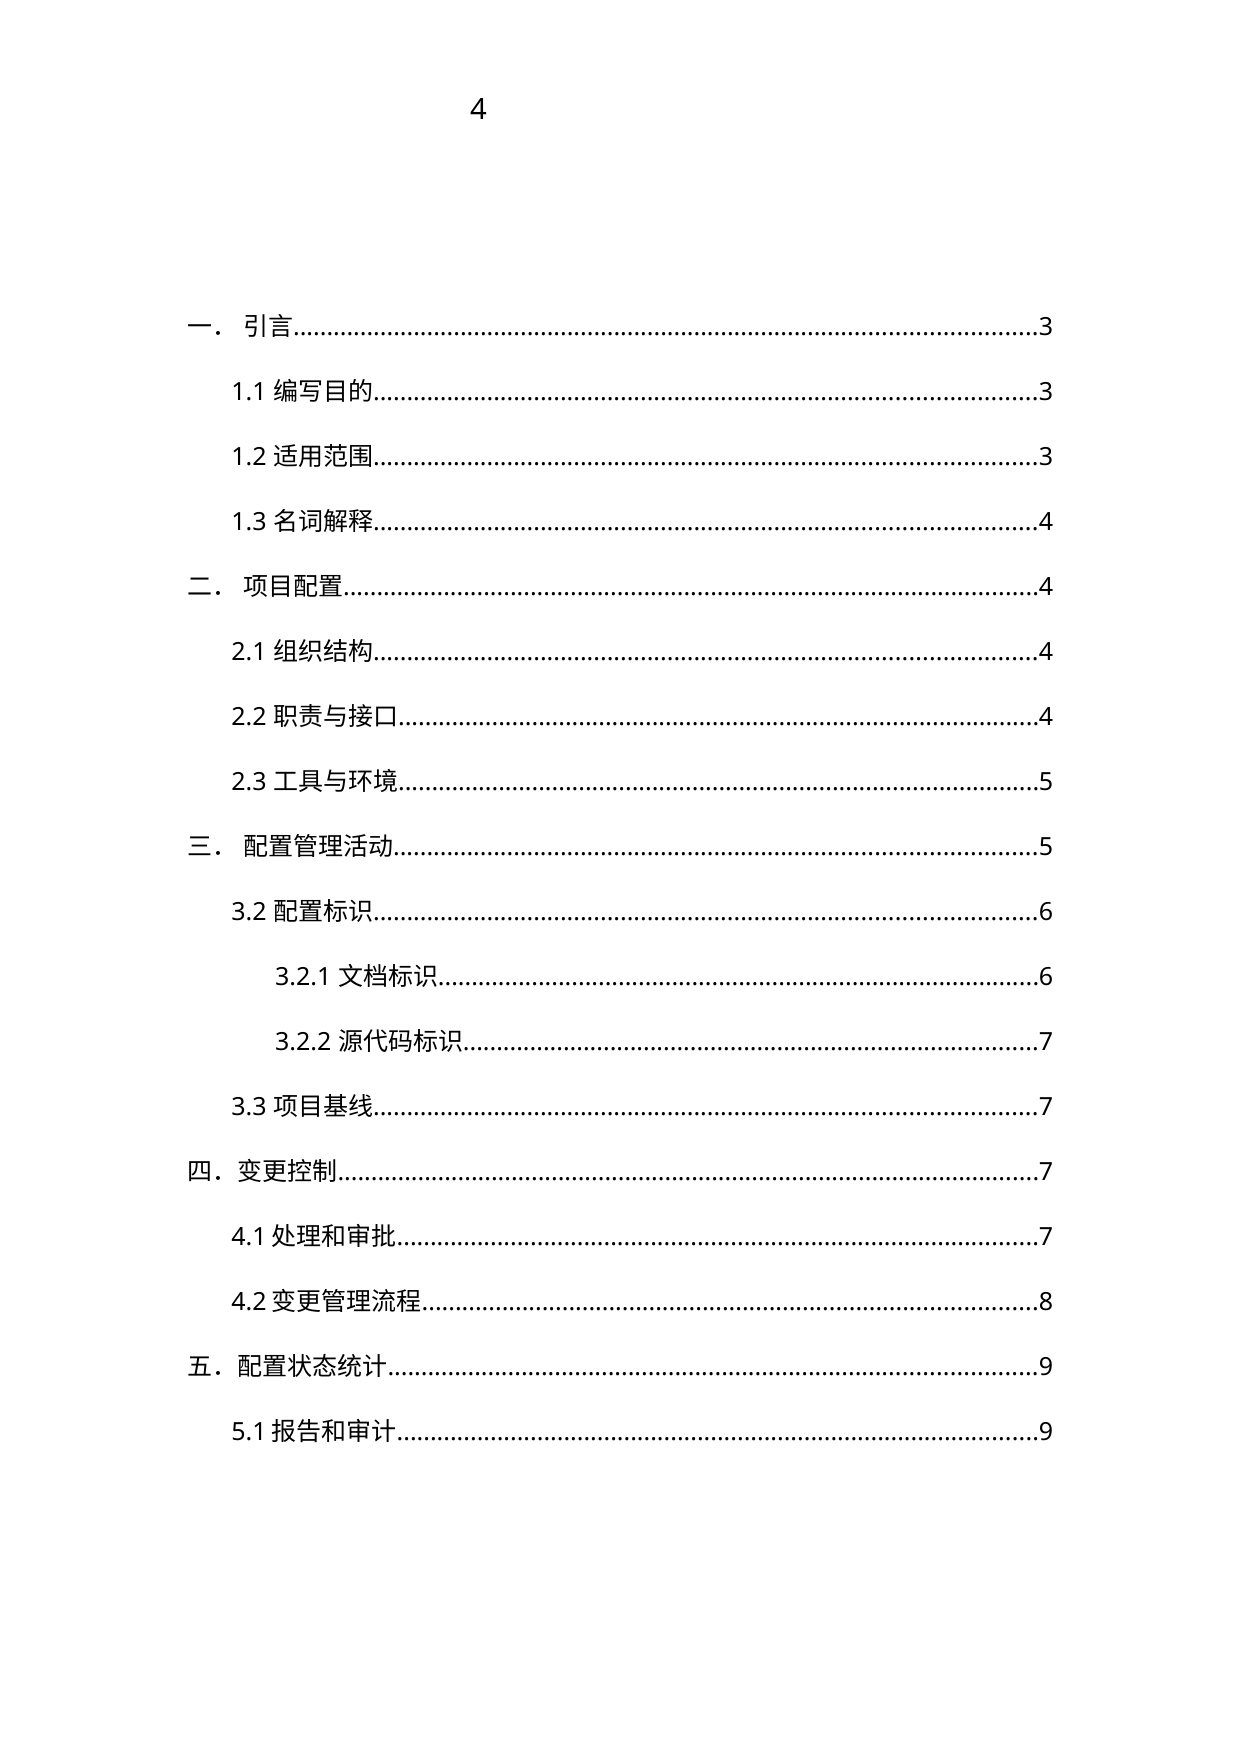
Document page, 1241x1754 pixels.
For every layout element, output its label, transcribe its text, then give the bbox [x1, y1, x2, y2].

text 二． 项目配置 4 [187, 552, 1053, 617]
text 三． 配置管理活动 5 [187, 812, 1053, 877]
text 五．配置状态统计 9 [187, 1332, 1053, 1397]
text 1.3 名词解释 4 [231, 487, 1053, 552]
text 2.1 组织结构 4 [231, 617, 1053, 682]
text 4.2变更管理流程 8 [231, 1267, 1053, 1332]
text 3.2 配置标识 6 [231, 877, 1053, 942]
text 3.3 项目基线 7 [231, 1072, 1053, 1137]
text 3.2.1 文档标识 6 [275, 942, 1053, 1007]
text 2.3 工具与环境 5 [231, 747, 1053, 812]
text 3.2.2 源代码标识 7 [275, 1007, 1053, 1072]
text 四．变更控制 7 [187, 1137, 1053, 1202]
text 2.2 职责与接口 4 [231, 682, 1053, 747]
text 4.1处理和审批 7 [231, 1202, 1053, 1267]
text 5.1报告和审计 9 [231, 1397, 1053, 1462]
text 一． 引言 3 [187, 292, 1053, 357]
text 1.2 适用范围 3 [231, 422, 1053, 487]
text 1.1 编写目的 3 [231, 357, 1053, 422]
